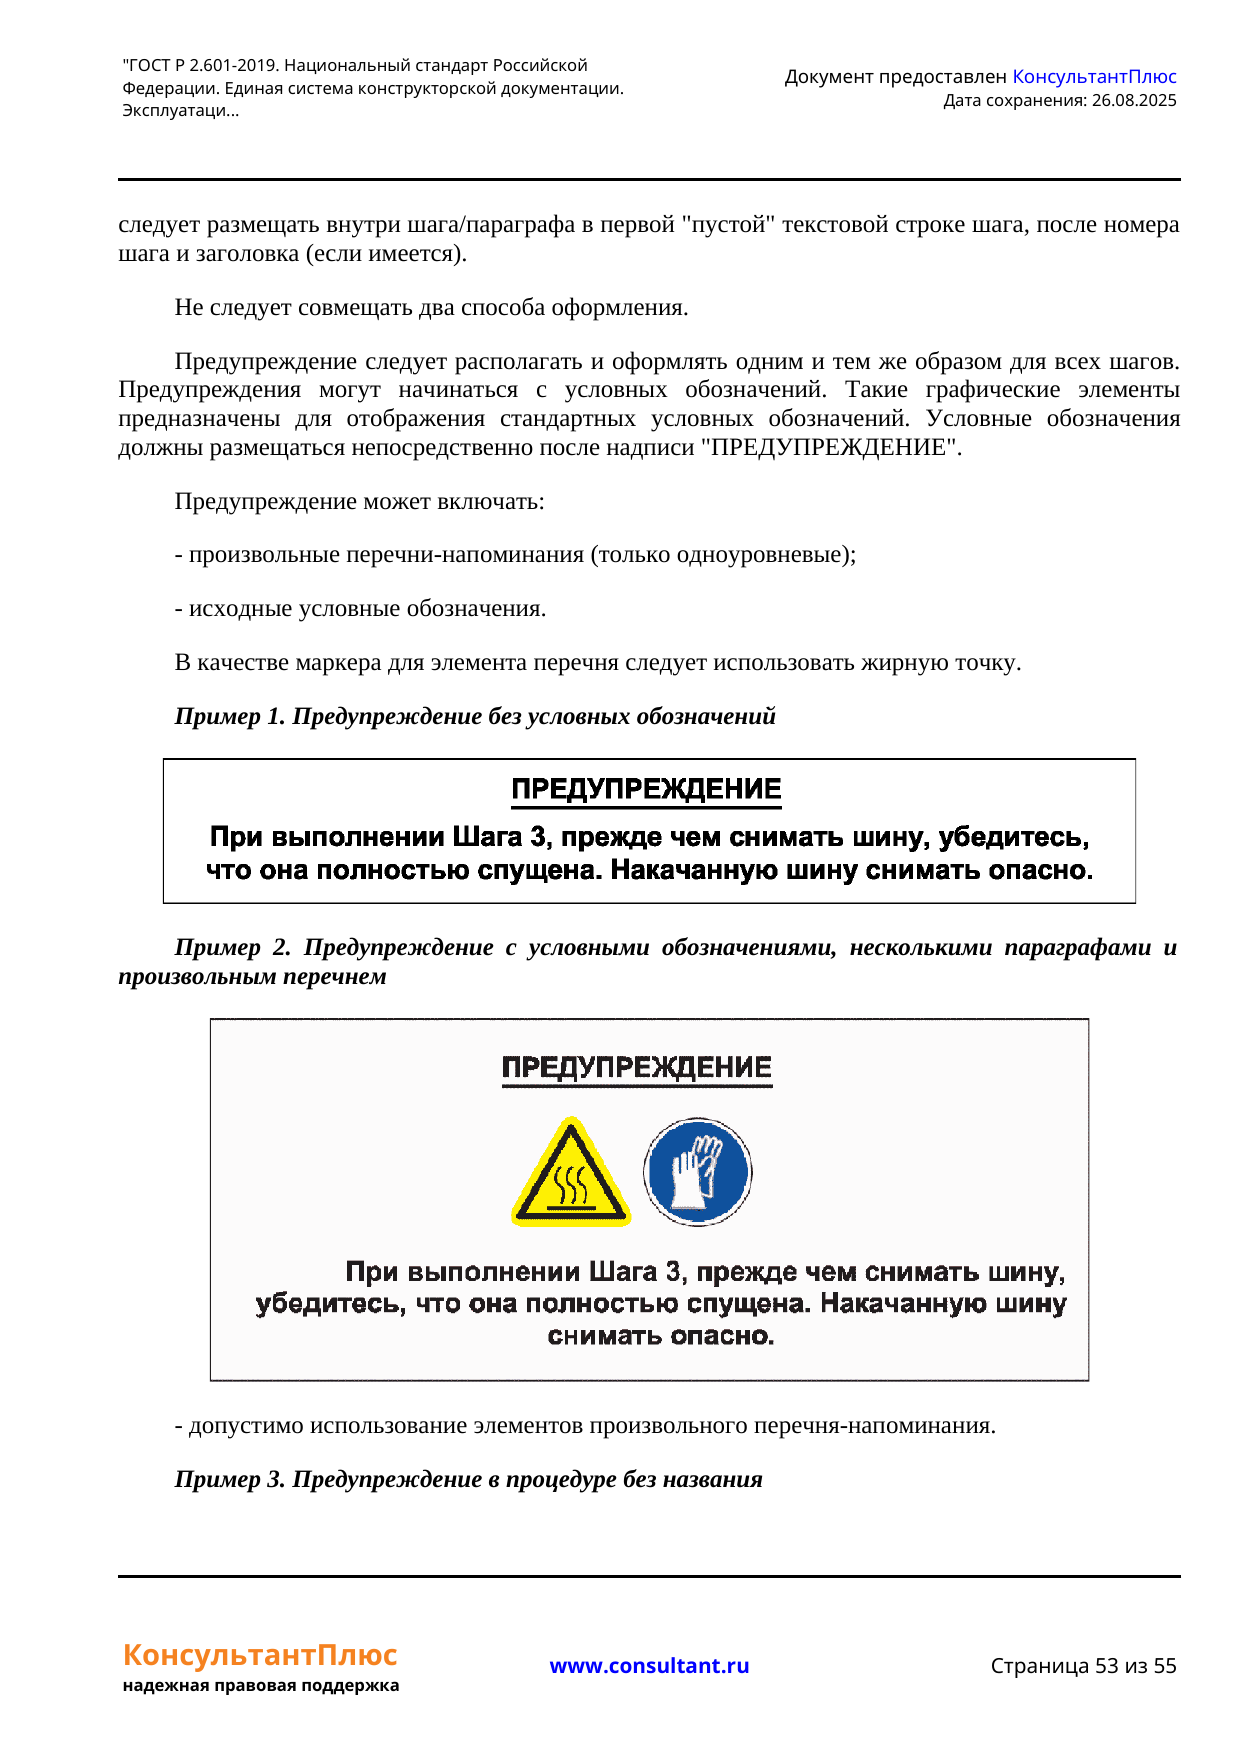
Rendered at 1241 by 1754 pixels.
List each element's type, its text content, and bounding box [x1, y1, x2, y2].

text Не следует совмещать два способа оформления. [118, 292, 1181, 321]
picture [162, 758, 1137, 904]
text - произвольные перечни-напоминания (только одноуровневые); [118, 539, 1181, 568]
text Пример 1. Предупреждение без условных обозначений [118, 701, 1181, 729]
text В качестве маркера для элемента перечня следует использовать жирную точку. [118, 647, 1181, 676]
text - допустимо использование элементов произвольного перечня-напоминания. [118, 1410, 1181, 1439]
text Пример 2. Предупреждение с условными обозначениями, несколькими параграфами и произвольным перечнем [118, 932, 1181, 990]
text Предупреждение следует располагать и оформлять одним и тем же образом для всех шагов. Предупреждения могут начинаться с условных обозначений. Такие графические элементы предназначены для отображения стандартных условных обозначений. Условные обозначения должны размещаться непосредственно после надписи "ПРЕДУПРЕЖДЕНИЕ". [118, 346, 1181, 461]
picture [209, 1018, 1090, 1382]
text Предупреждение может включать: [118, 486, 1181, 514]
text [118, 209, 1181, 267]
text - исходные условные обозначения. [118, 593, 1181, 622]
text Пример 3. Предупреждение в процедуре без названия [118, 1464, 1181, 1492]
